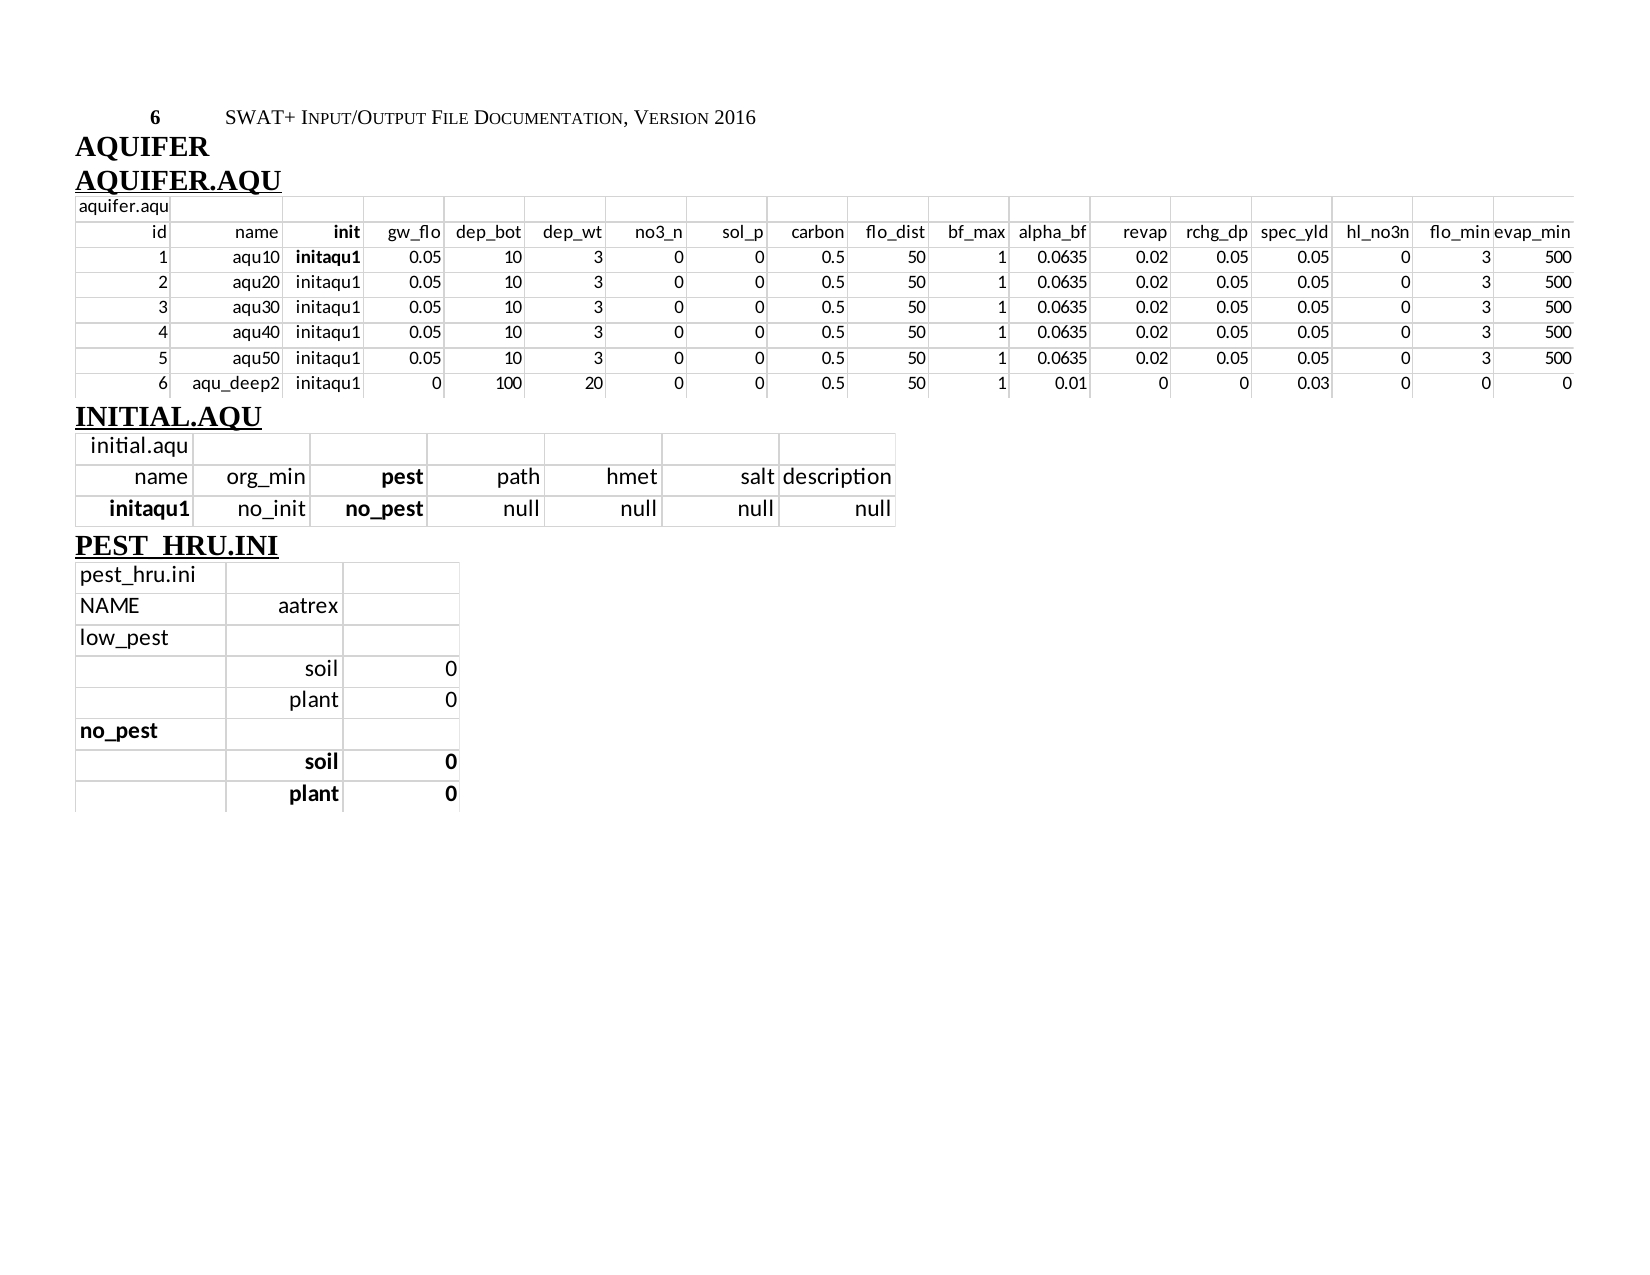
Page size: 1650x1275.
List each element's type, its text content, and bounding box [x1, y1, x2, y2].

text PEST_HRU.INI [75, 528, 1575, 562]
text AQUIFER.AQU [75, 163, 1575, 196]
text AQUIFER [75, 129, 1575, 163]
text INITIAL.AQU [75, 399, 1575, 433]
